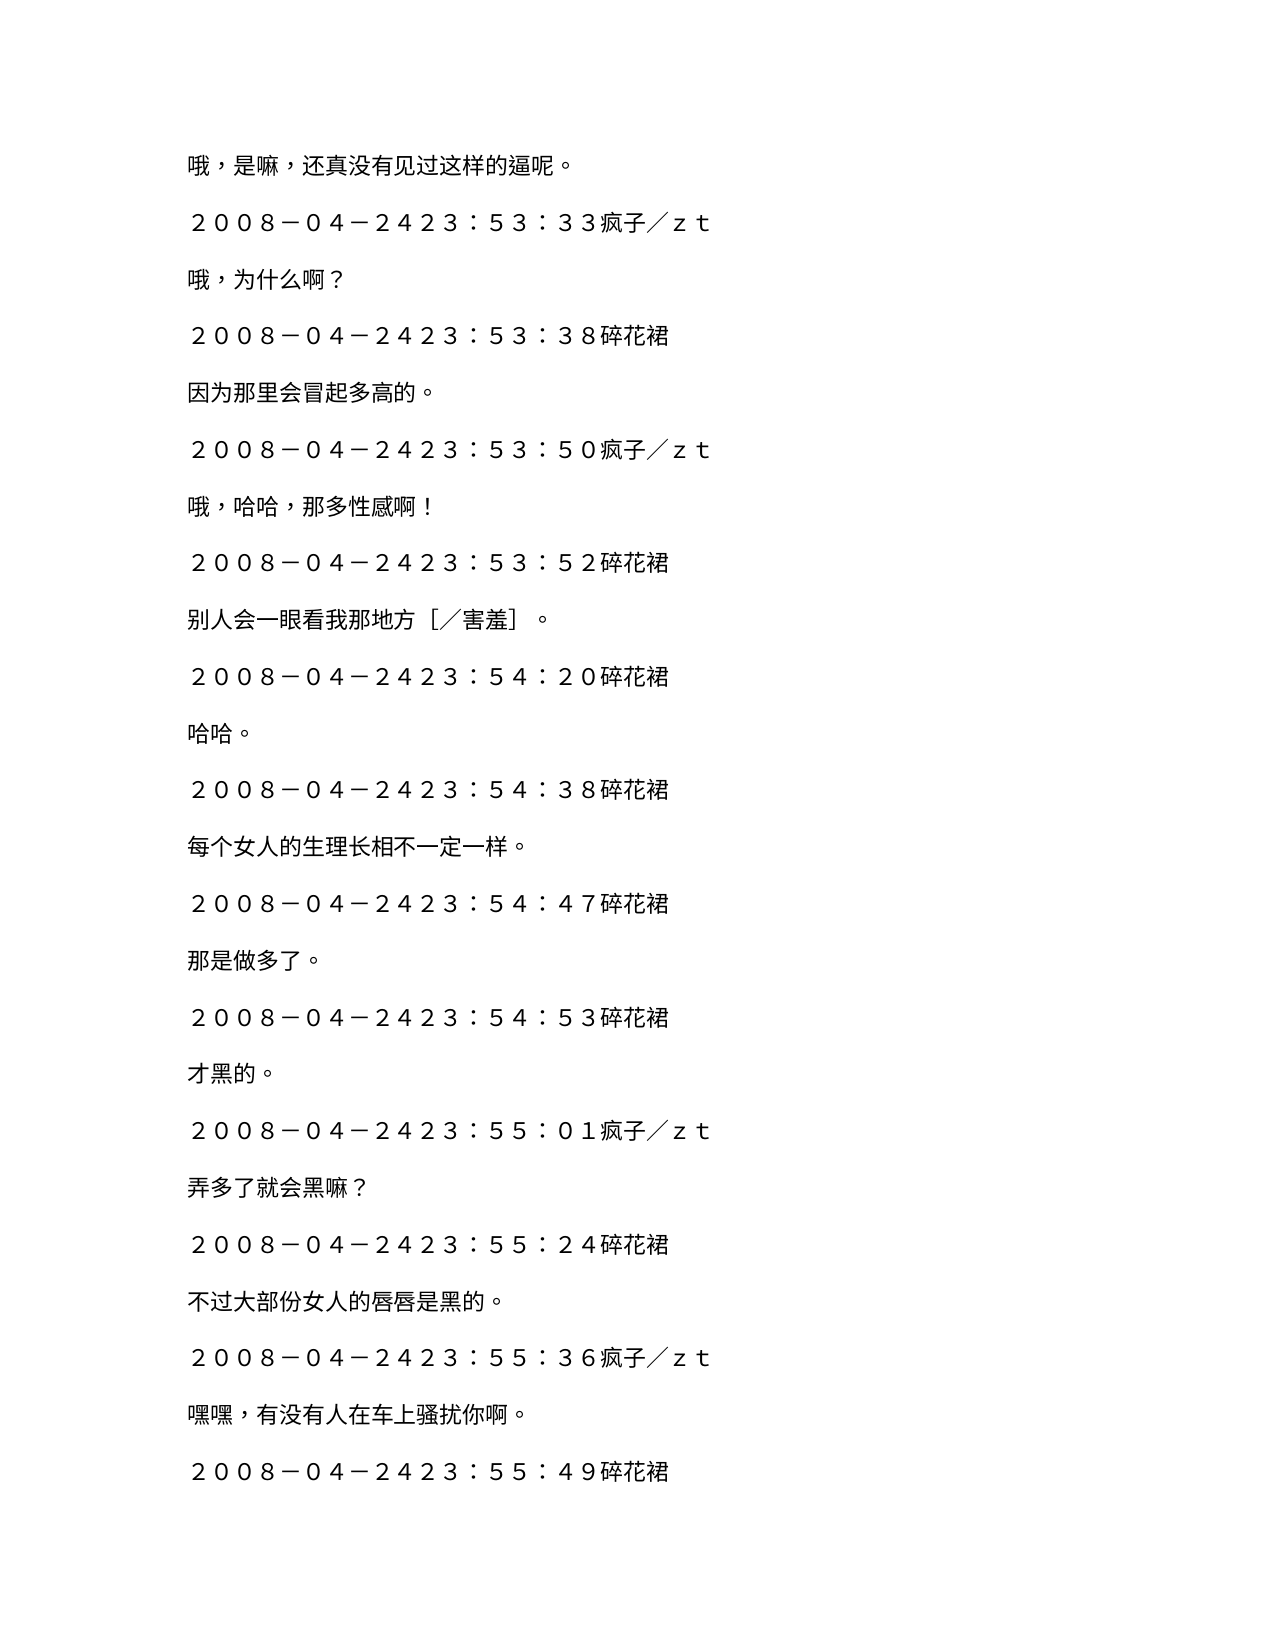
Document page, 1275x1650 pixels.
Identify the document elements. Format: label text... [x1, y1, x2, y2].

text 别人会一眼看我那地方［／害羞］。 [187, 604, 1087, 635]
text 弄多了就会黑嘛？ [187, 1172, 1087, 1203]
text ２００８－０４－２４２３：５５：０１疯子／ｚｔ [187, 1115, 1087, 1146]
text ２００８－０４－２４２３：５３：５２碎花裙 [187, 547, 1087, 579]
text 因为那里会冒起多高的。 [187, 377, 1087, 408]
text ２００８－０４－２４２３：５５：２４碎花裙 [187, 1229, 1087, 1260]
text ２００８－０４－２４２３：５３：３３疯子／ｚｔ [187, 207, 1087, 238]
text 那是做多了。 [187, 945, 1087, 976]
text 不过大部份女人的唇唇是黑的。 [187, 1285, 1087, 1317]
text 哈哈。 [187, 718, 1087, 749]
text 才黑的。 [187, 1058, 1087, 1089]
text ２００８－０４－２４２３：５５：３６疯子／ｚｔ [187, 1342, 1087, 1373]
text ２００８－０４－２４２３：５４：４７碎花裙 [187, 888, 1087, 919]
text ２００８－０４－２４２３：５４：３８碎花裙 [187, 774, 1087, 806]
text 嘿嘿，有没有人在车上骚扰你啊。 [187, 1399, 1087, 1430]
text 哦，是嘛，还真没有见过这样的逼呢。 [187, 150, 1087, 181]
text 哦，为什么啊？ [187, 263, 1087, 295]
text ２００８－０４－２４２３：５３：５０疯子／ｚｔ [187, 434, 1087, 465]
text ２００８－０４－２４２３：５４：２０碎花裙 [187, 661, 1087, 692]
text 每个女人的生理长相不一定一样。 [187, 831, 1087, 862]
text 哦，哈哈，那多性感啊！ [187, 491, 1087, 522]
text ２００８－０４－２４２３：５３：３８碎花裙 [187, 320, 1087, 352]
text ２００８－０４－２４２３：５４：５３碎花裙 [187, 1002, 1087, 1033]
text ２００８－０４－２４２３：５５：４９碎花裙 [187, 1456, 1087, 1487]
